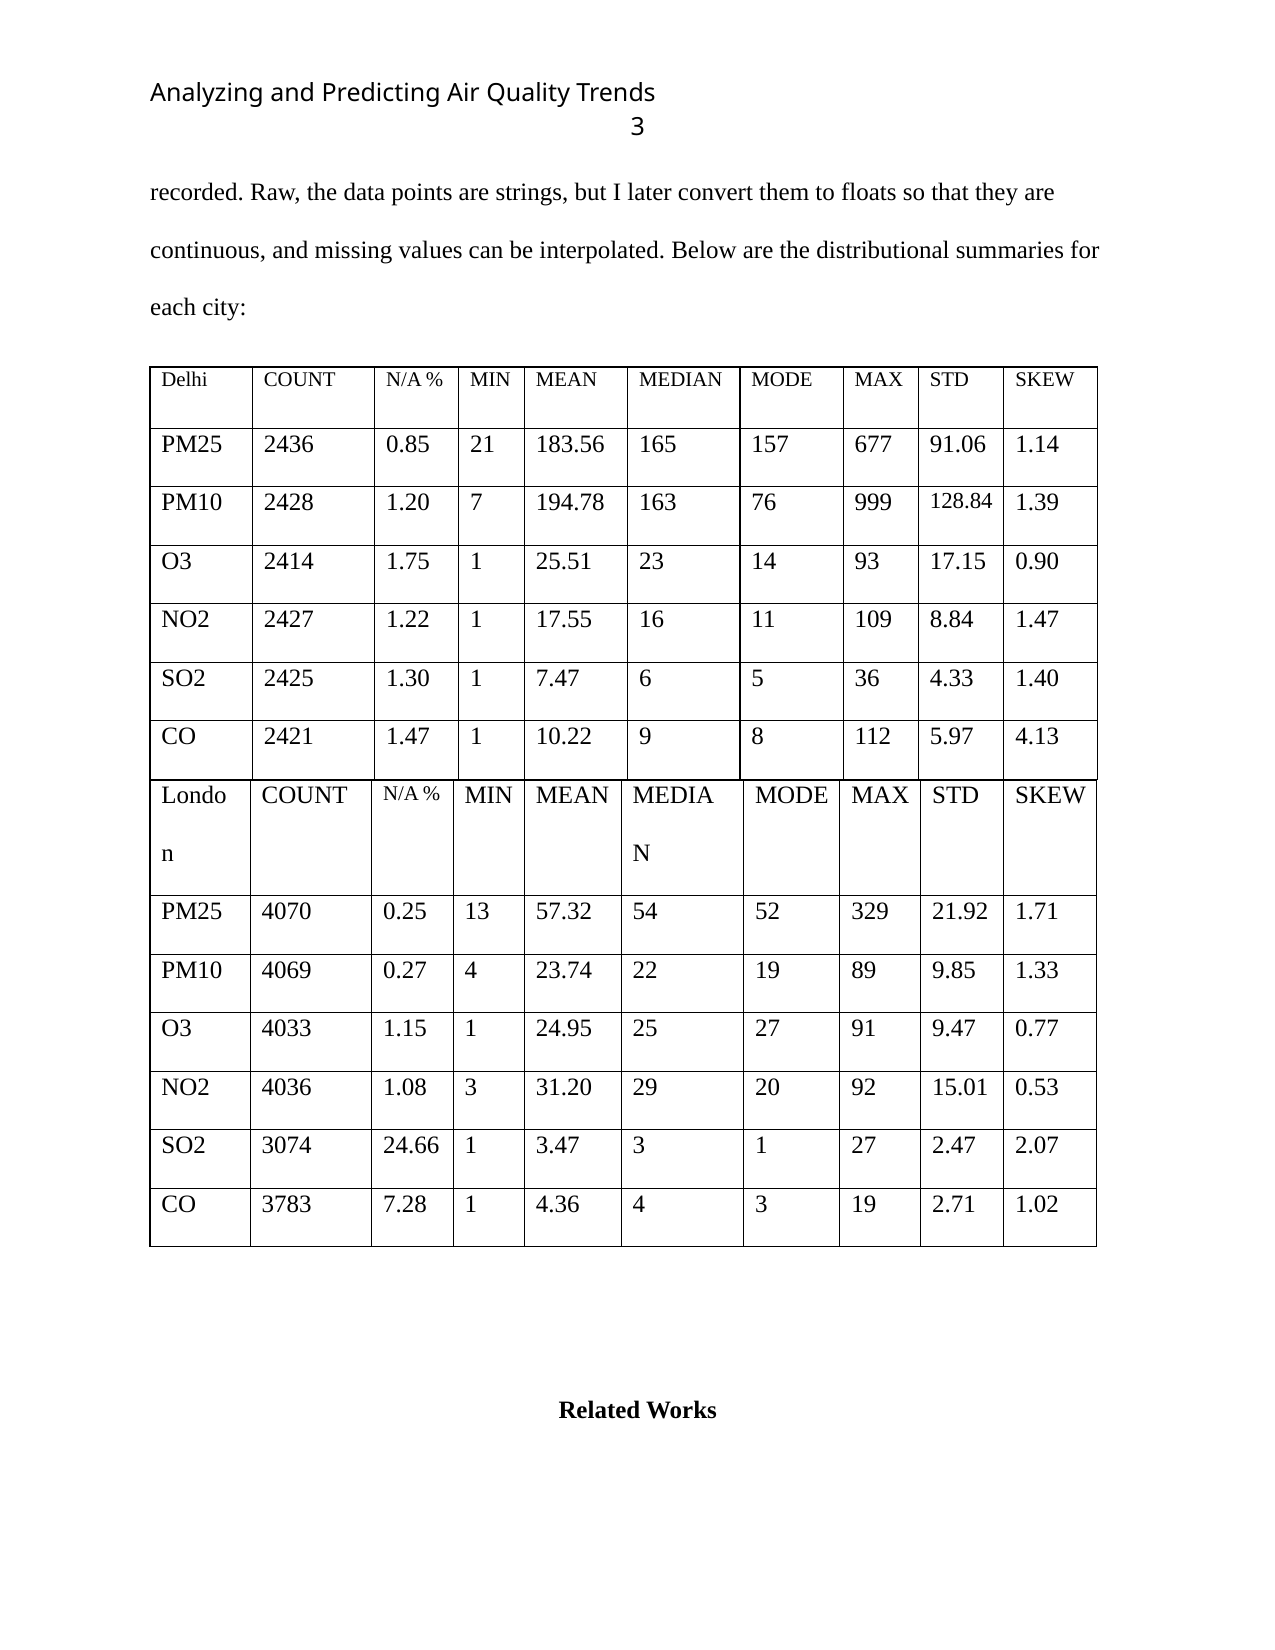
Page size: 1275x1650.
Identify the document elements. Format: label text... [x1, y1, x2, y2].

table_cell 25.51 [525, 546, 627, 603]
table_header MEAN [525, 781, 621, 895]
table_cell 93 [844, 546, 918, 603]
table_cell CO [151, 721, 252, 778]
table_header MEDIAN [622, 781, 743, 895]
table_cell 1.14 [1004, 429, 1097, 486]
table_cell 128.84 [919, 487, 1003, 545]
table_cell 92 [840, 1072, 920, 1129]
table_header N/A % [375, 368, 458, 428]
table_cell 9.85 [921, 955, 1003, 1012]
table_cell 1.15 [372, 1013, 453, 1071]
table_cell 3.47 [525, 1130, 621, 1188]
table_cell 1.47 [1004, 604, 1097, 662]
table_cell 1.40 [1004, 663, 1097, 720]
table_cell O3 [151, 546, 252, 603]
table_cell 29 [622, 1072, 743, 1129]
table_cell 1.30 [375, 663, 458, 720]
table_cell 2421 [253, 721, 374, 778]
table_header COUNT [251, 781, 371, 895]
table_cell 2.07 [1004, 1130, 1096, 1188]
table_cell 2414 [253, 546, 374, 603]
table_cell 3074 [251, 1130, 371, 1188]
table_cell 4 [454, 955, 524, 1012]
table_header MIN [459, 368, 524, 428]
table_header MIN [454, 781, 524, 895]
table_cell 23.74 [525, 955, 621, 1012]
table_cell 57.32 [525, 896, 621, 954]
table_cell 2436 [253, 429, 374, 486]
table_cell 3 [744, 1189, 839, 1246]
table_cell 2.71 [921, 1189, 1003, 1246]
table_cell 1.47 [375, 721, 458, 778]
table_cell NO2 [151, 604, 252, 662]
table_cell 19 [840, 1189, 920, 1246]
table_cell 16 [628, 604, 739, 662]
table_cell 10.22 [525, 721, 627, 778]
table_cell 27 [840, 1130, 920, 1188]
table_cell 0.77 [1004, 1013, 1096, 1071]
table_cell 165 [628, 429, 739, 486]
table_cell 7.28 [372, 1189, 453, 1246]
table_cell 22 [622, 955, 743, 1012]
table_cell 112 [844, 721, 918, 778]
table_cell 21 [459, 429, 524, 486]
table_cell 1.22 [375, 604, 458, 662]
table_cell 183.56 [525, 429, 627, 486]
table_header Delhi [151, 368, 252, 428]
table_cell NO2 [151, 1072, 250, 1129]
table_header STD [921, 781, 1003, 895]
table_cell PM25 [151, 896, 250, 954]
table_cell 1.08 [372, 1072, 453, 1129]
table_cell 0.85 [375, 429, 458, 486]
table_cell 1 [459, 546, 524, 603]
table_header N/A % [372, 781, 453, 895]
table_cell 0.90 [1004, 546, 1097, 603]
table_cell 0.25 [372, 896, 453, 954]
table_cell 1.02 [1004, 1189, 1096, 1246]
table_cell 329 [840, 896, 920, 954]
table_header MEAN [525, 368, 627, 428]
table_cell 23 [628, 546, 739, 603]
table_cell 1 [454, 1189, 524, 1246]
table_cell 2425 [253, 663, 374, 720]
table_cell 1 [459, 604, 524, 662]
table_cell 27 [744, 1013, 839, 1071]
table_cell 4.33 [919, 663, 1003, 720]
table_cell PM10 [151, 487, 252, 545]
table_cell 4033 [251, 1013, 371, 1071]
table_cell 17.55 [525, 604, 627, 662]
table_cell 0.53 [1004, 1072, 1096, 1129]
table_cell 4069 [251, 955, 371, 1012]
table_cell 8 [741, 721, 843, 778]
table_cell 7 [459, 487, 524, 545]
table_header MEDIAN [628, 368, 739, 428]
table_cell 20 [744, 1072, 839, 1129]
table_cell 109 [844, 604, 918, 662]
table_cell 31.20 [525, 1072, 621, 1129]
table_cell 2428 [253, 487, 374, 545]
table_cell 3 [622, 1130, 743, 1188]
table_cell 677 [844, 429, 918, 486]
table_cell 24.66 [372, 1130, 453, 1188]
table_cell 4.36 [525, 1189, 621, 1246]
table_cell 163 [628, 487, 739, 545]
table_cell PM10 [151, 955, 250, 1012]
table_cell 1 [744, 1130, 839, 1188]
table_cell 14 [741, 546, 843, 603]
table_header STD [919, 368, 1003, 428]
table_header MODE [741, 368, 843, 428]
table_cell 2.47 [921, 1130, 1003, 1188]
table_cell 1.75 [375, 546, 458, 603]
table_cell 52 [744, 896, 839, 954]
table_cell 25 [622, 1013, 743, 1071]
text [150, 177, 1125, 321]
table_cell 15.01 [921, 1072, 1003, 1129]
table_cell 1.71 [1004, 896, 1096, 954]
table_cell O3 [151, 1013, 250, 1071]
table_header SKEW [1004, 781, 1096, 895]
table_cell 13 [454, 896, 524, 954]
table_cell 3783 [251, 1189, 371, 1246]
text Related Works [150, 1395, 1125, 1424]
table_cell PM25 [151, 429, 252, 486]
table_header COUNT [253, 368, 374, 428]
table_cell 1.20 [375, 487, 458, 545]
table_cell 21.92 [921, 896, 1003, 954]
table_cell 0.27 [372, 955, 453, 1012]
table_cell 1 [459, 721, 524, 778]
table_cell 7.47 [525, 663, 627, 720]
table_cell 1.33 [1004, 955, 1096, 1012]
table_cell SO2 [151, 1130, 250, 1188]
table_cell 157 [741, 429, 843, 486]
table_cell 36 [844, 663, 918, 720]
table_cell 89 [840, 955, 920, 1012]
table_cell 8.84 [919, 604, 1003, 662]
table_header London [151, 781, 250, 895]
table_cell SO2 [151, 663, 252, 720]
table_cell 4.13 [1004, 721, 1097, 778]
table_cell 1 [454, 1013, 524, 1071]
table_cell 2427 [253, 604, 374, 662]
table_cell 1.39 [1004, 487, 1097, 545]
table_cell 194.78 [525, 487, 627, 545]
table_cell 54 [622, 896, 743, 954]
table_cell 5.97 [919, 721, 1003, 778]
table_header SKEW [1004, 368, 1097, 428]
table_cell 999 [844, 487, 918, 545]
table_cell 4036 [251, 1072, 371, 1129]
table_cell 76 [741, 487, 843, 545]
table_cell 1 [454, 1130, 524, 1188]
table_cell CO [151, 1189, 250, 1246]
table_cell 24.95 [525, 1013, 621, 1071]
table_header MAX [840, 781, 920, 895]
table_cell 4070 [251, 896, 371, 954]
table_cell 9 [628, 721, 739, 778]
table_cell 4 [622, 1189, 743, 1246]
table_cell 19 [744, 955, 839, 1012]
table_header MODE [744, 781, 839, 895]
table_cell 1 [459, 663, 524, 720]
table_cell 91.06 [919, 429, 1003, 486]
table_cell 17.15 [919, 546, 1003, 603]
table_cell 11 [741, 604, 843, 662]
table_cell 6 [628, 663, 739, 720]
table_header MAX [844, 368, 918, 428]
table_cell 5 [741, 663, 843, 720]
table_cell 91 [840, 1013, 920, 1071]
table_cell 3 [454, 1072, 524, 1129]
table_cell 9.47 [921, 1013, 1003, 1071]
